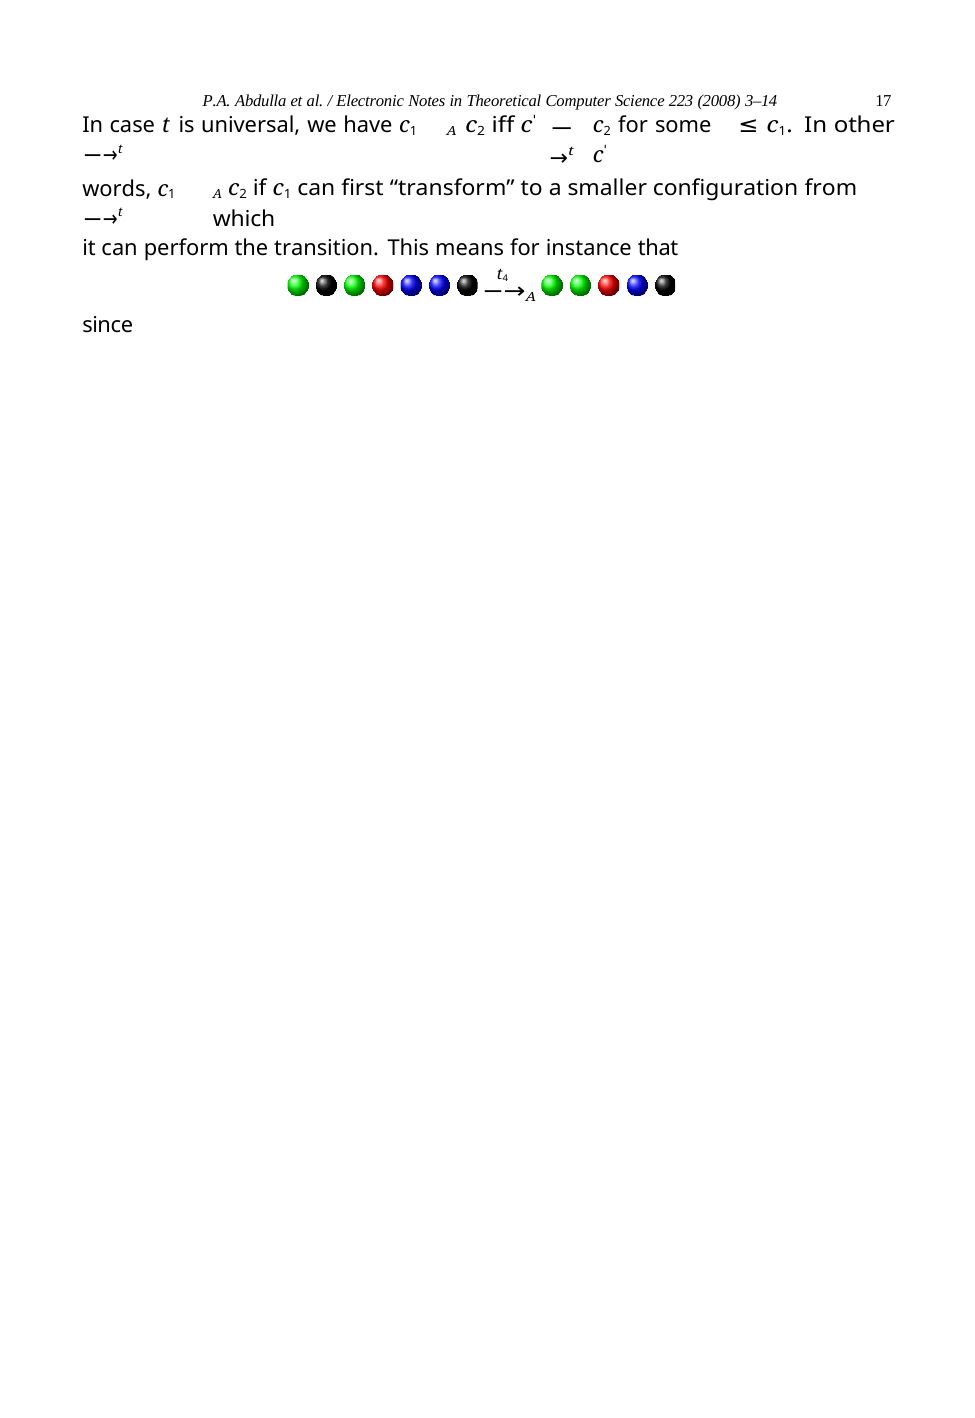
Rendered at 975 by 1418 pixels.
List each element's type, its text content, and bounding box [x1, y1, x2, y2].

text words, c1 −→t [82, 172, 198, 233]
text In case t is universal, we have c1 −→t [82, 108, 432, 169]
text it can perform the transition. This means for instance that [82, 233, 904, 261]
picture [287, 275, 478, 296]
text ≤ c1. In other [738, 108, 904, 139]
text A c2 iff c' [446, 108, 537, 138]
text −→t [549, 112, 574, 172]
text −→A [114, 283, 904, 302]
text t4 [337, 268, 668, 283]
text c2 for some c' [593, 108, 725, 168]
picture [541, 275, 675, 296]
text since [82, 309, 904, 339]
text A c2 if c1 can first “transform” to a smaller configuration from which [213, 172, 904, 232]
